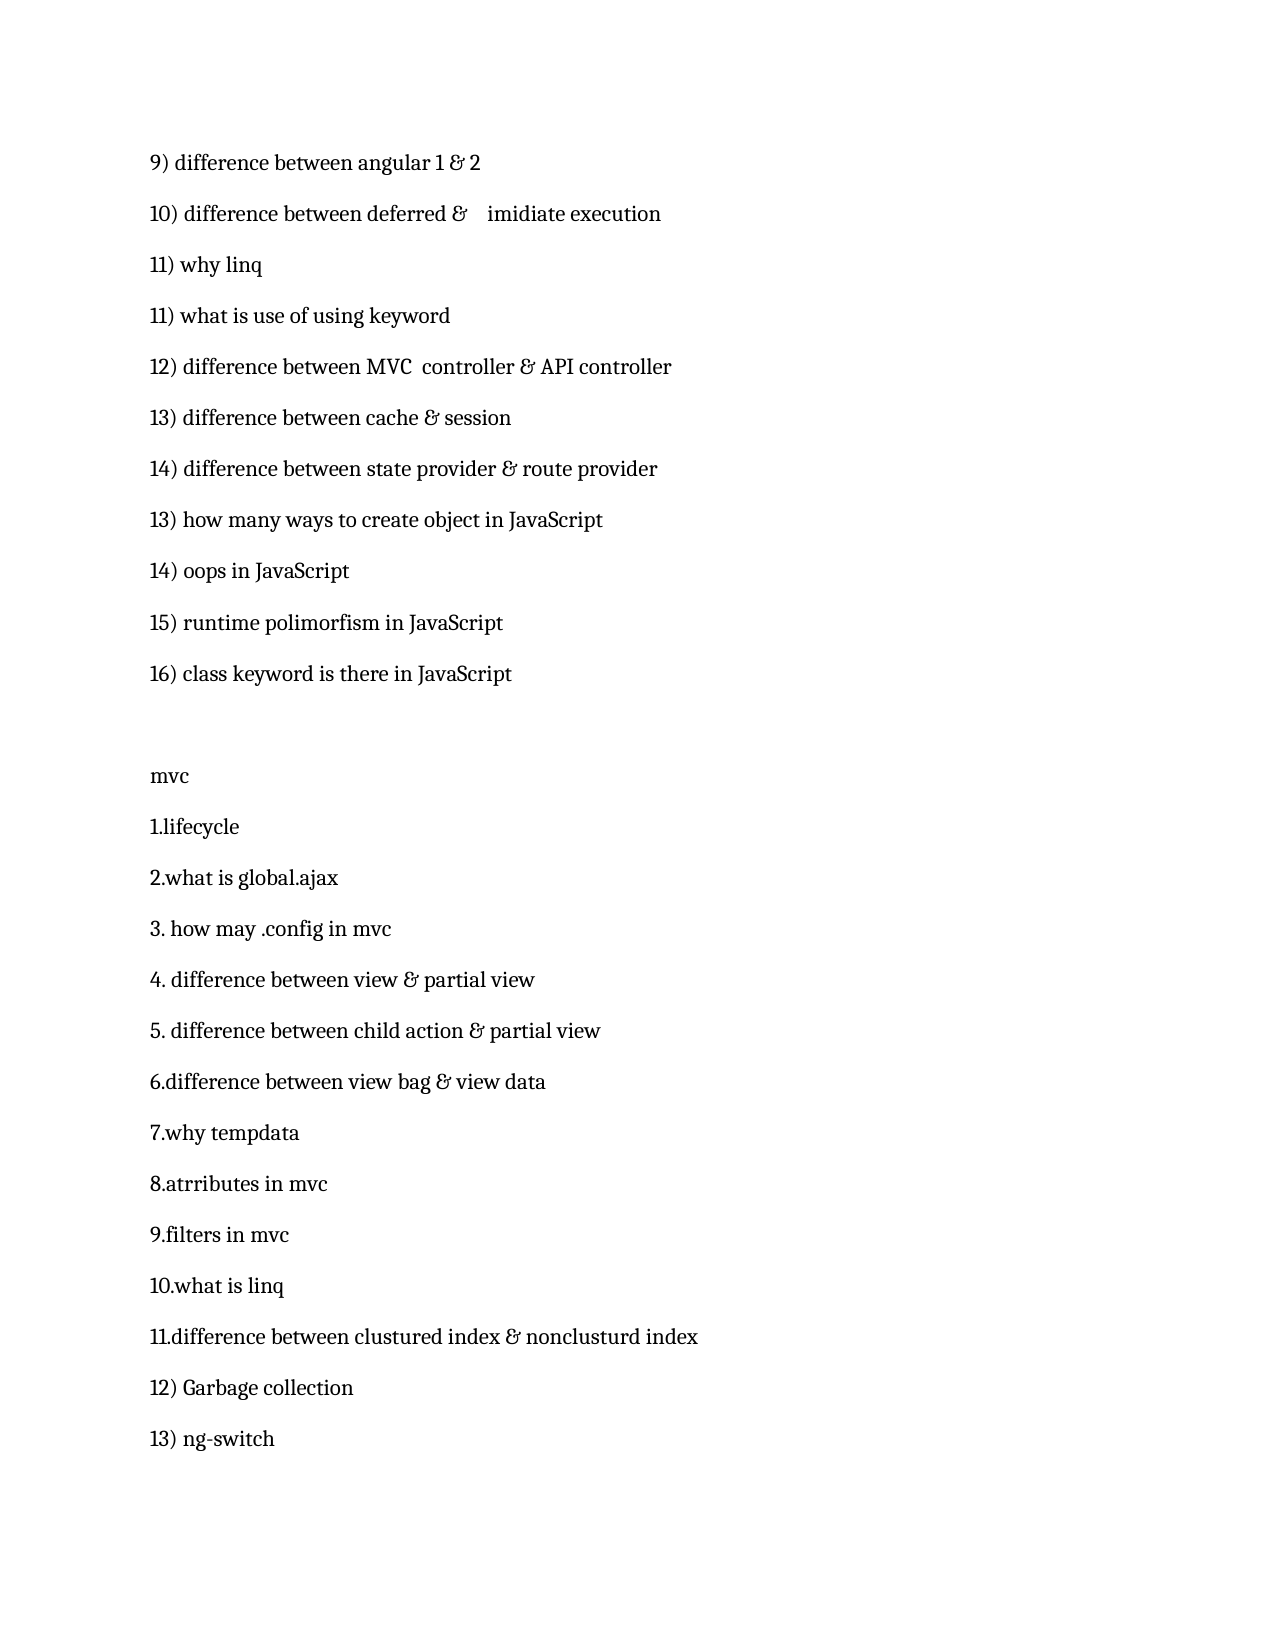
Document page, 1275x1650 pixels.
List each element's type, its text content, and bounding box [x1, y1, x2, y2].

text 1.lifecycle [150, 813, 1125, 840]
text 14) oops in JavaScript [150, 558, 1125, 585]
text 13) ng-switch [150, 1426, 1125, 1452]
text 12) difference between MVC controller & API controller [150, 354, 1125, 381]
text 14) difference between state provider & route provider [150, 456, 1125, 483]
text 15) runtime polimorfism in JavaScript [150, 609, 1125, 636]
text 11.difference between clustured index & nonclusturd index [150, 1324, 1125, 1350]
text 3. how may .config in mvc [150, 916, 1125, 942]
text 11) what is use of using keyword [150, 303, 1125, 329]
text 16) class keyword is there in JavaScript [150, 660, 1125, 687]
text 6.difference between view bag & view data [150, 1069, 1125, 1095]
text 10) difference between deferred & imidiate execution [150, 201, 1125, 227]
text 4. difference between view & partial view [150, 967, 1125, 993]
text 11) why linq [150, 252, 1125, 278]
text 7.why tempdata [150, 1120, 1125, 1146]
text 2.what is global.ajax [150, 864, 1125, 891]
text 8.atrributes in mvc [150, 1171, 1125, 1197]
text 13) how many ways to create object in JavaScript [150, 507, 1125, 534]
text 9.filters in mvc [150, 1222, 1125, 1248]
text 10.what is linq [150, 1273, 1125, 1299]
text 12) Garbage collection [150, 1375, 1125, 1401]
text 13) difference between cache & session [150, 405, 1125, 432]
text 9) difference between angular 1 & 2 [150, 150, 1125, 176]
text 5. difference between child action & partial view [150, 1018, 1125, 1044]
text mvc [150, 762, 1125, 789]
